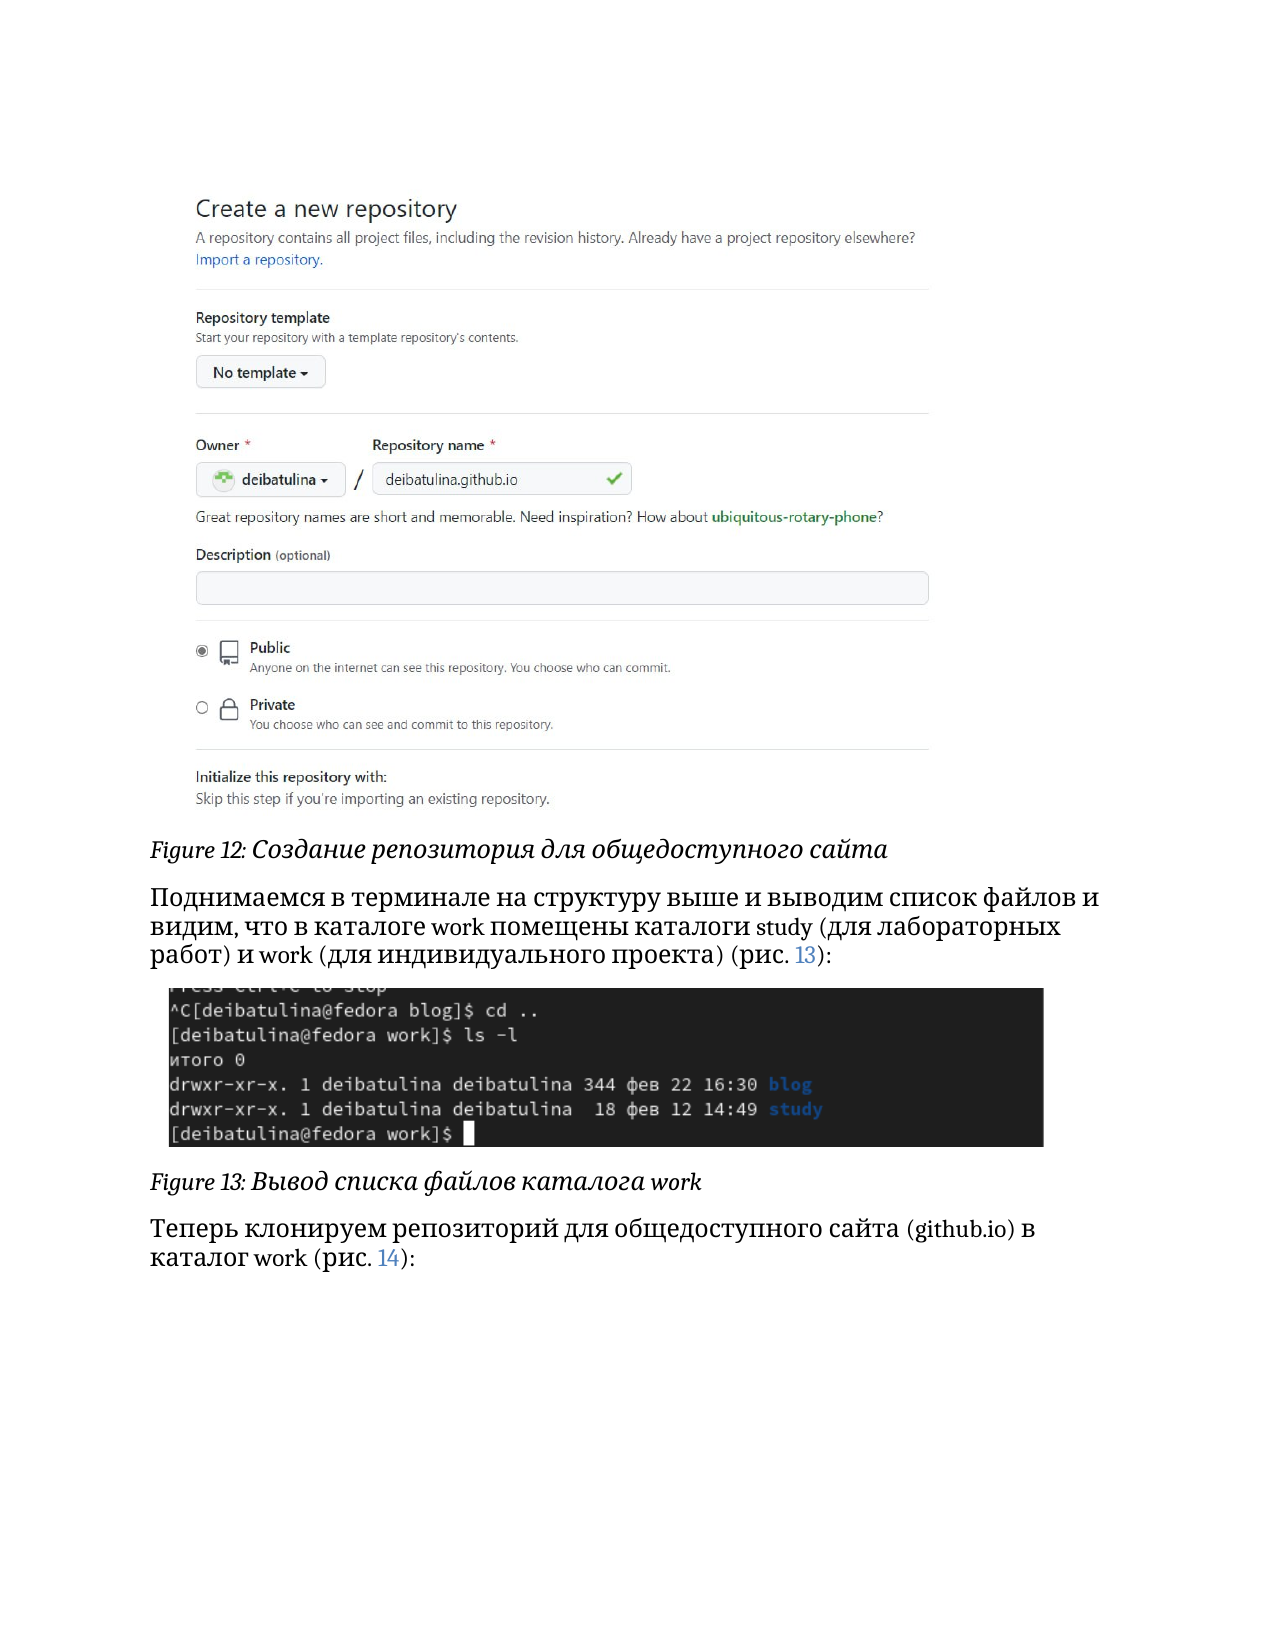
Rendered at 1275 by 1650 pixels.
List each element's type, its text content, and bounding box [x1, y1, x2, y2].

text Figure 12: Создание репозитория для общедоступного сайта [150, 836, 1125, 865]
picture [168, 988, 1044, 1147]
text Figure 13: Вывод списка файлов каталога work [150, 1167, 1125, 1196]
text Поднимаемся в терминале на структуру выше и выводим список файлов и видим, что в каталоге work помещены каталоги study (для лабораторных работ) и work (для индивидуального проекта) (рис. 13): [150, 884, 1125, 970]
text Теперь клонируем репозиторий для общедоступного сайта (github.io) в каталог work (рис. 14): [150, 1215, 1125, 1272]
picture [168, 150, 1044, 816]
